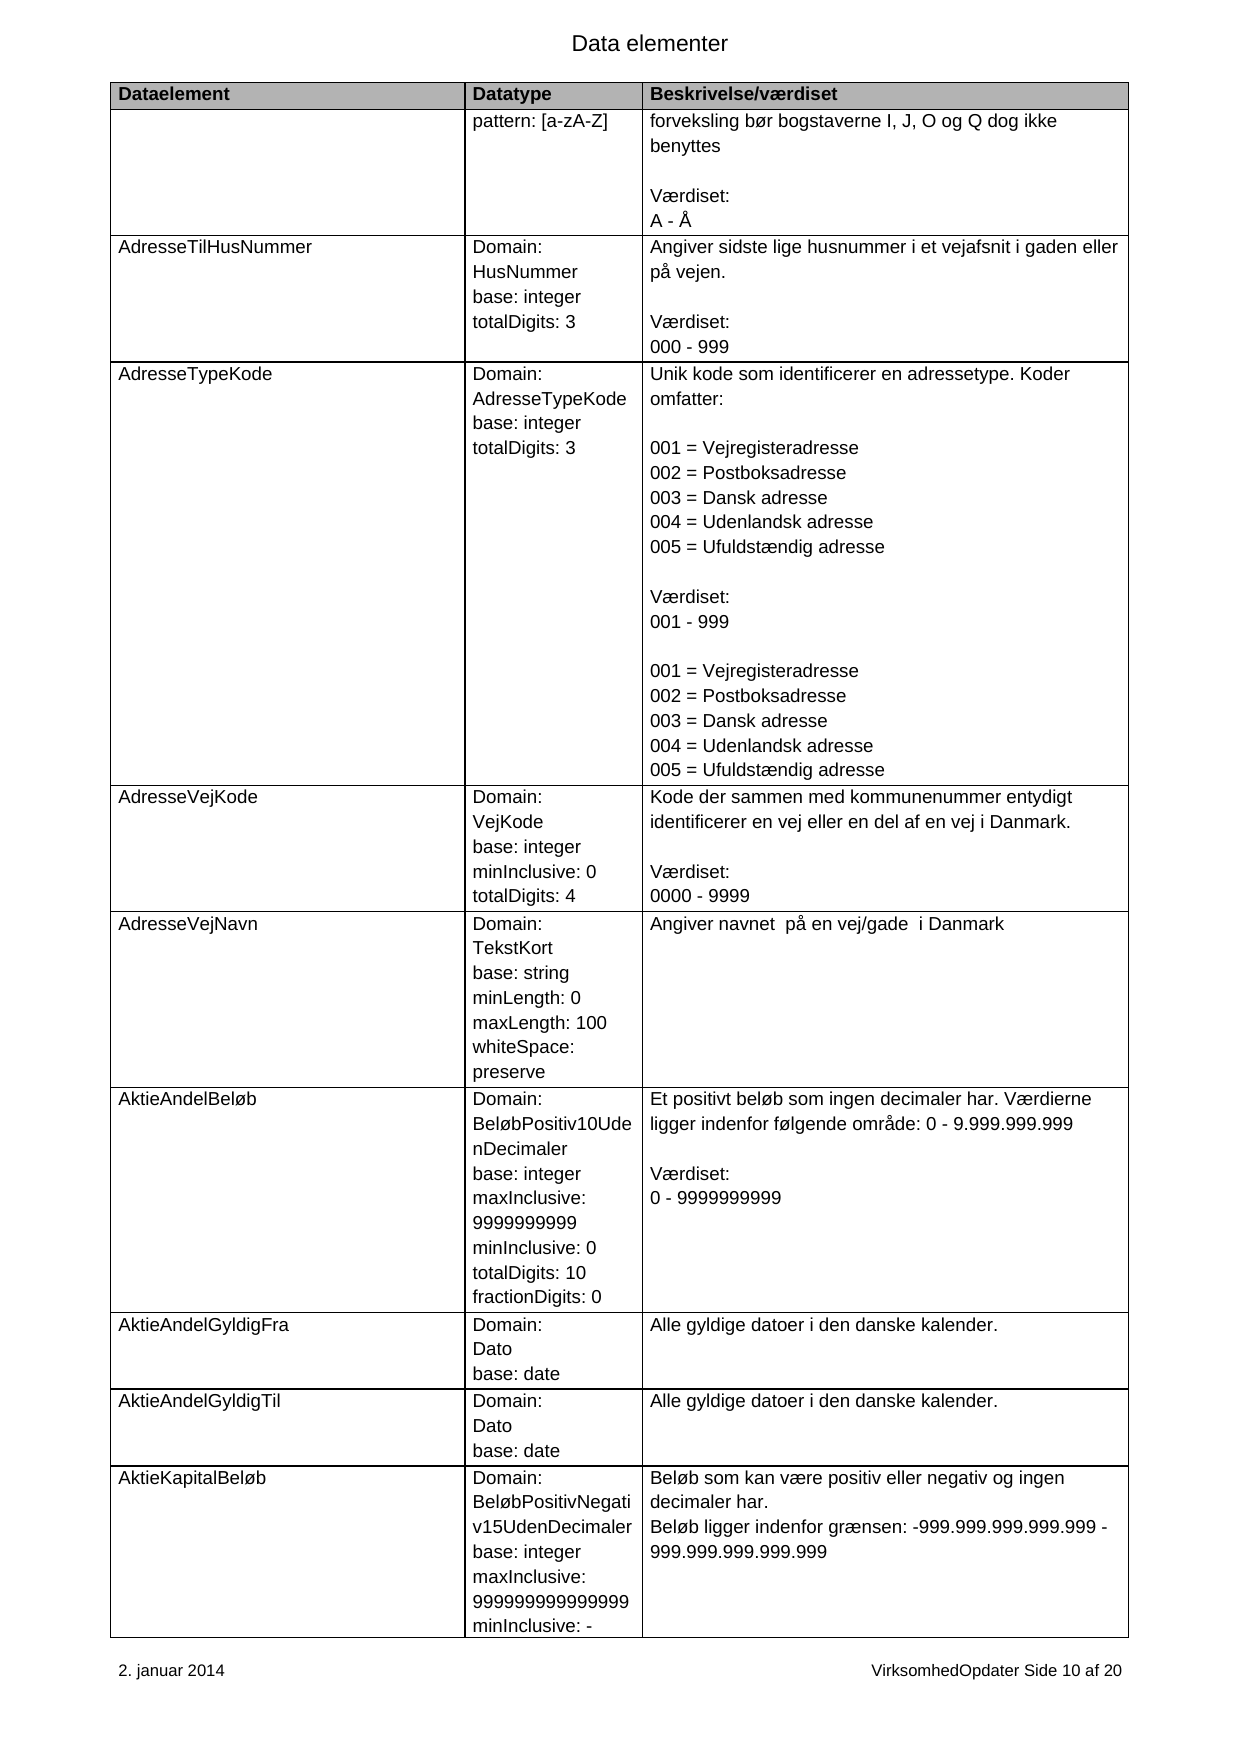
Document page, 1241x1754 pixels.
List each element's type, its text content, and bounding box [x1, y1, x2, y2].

table_cell Domain: VejKode base: integer minInclusive: 0 totalDigits: 4 [466, 786, 642, 911]
table_cell Domain: BeløbPositiv10UdenDecimaler base: integer maxInclusive: 9999999999 minInclusive: 0 totalDigits: 10 fractionDigits: 0 [466, 1088, 642, 1312]
table_cell Domain: HusNummer base: integer totalDigits: 3 [466, 236, 642, 361]
table_header Datatype [466, 83, 642, 109]
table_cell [466, 110, 642, 235]
table_cell Alle gyldige datoer i den danske kalender. [643, 1313, 1128, 1388]
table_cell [643, 110, 1128, 235]
table_cell Unik kode som identificerer en adressetype. Koder omfatter: 001 = Vejregisteradresse 002 = Postboksadresse 003 = Dansk adresse 004 = Udenlandsk adresse 005 = Ufuldstændig adresse Værdiset: 001 - 999 001 = Vejregisteradresse 002 = Postboksadresse 003 = Dansk adresse 004 = Udenlandsk adresse 005 = Ufuldstændig adresse [643, 363, 1128, 784]
table_cell Domain: AdresseTypeKode base: integer totalDigits: 3 [466, 363, 642, 784]
table_cell AktieKapitalBeløb [111, 1467, 464, 1637]
table_cell AdresseTypeKode [111, 363, 464, 784]
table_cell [111, 110, 464, 235]
table_cell AktieAndelGyldigTil [111, 1390, 464, 1465]
table_cell Angiver sidste lige husnummer i et vejafsnit i gaden eller på vejen. Værdiset: 000 - 999 [643, 236, 1128, 361]
table_cell Domain: TekstKort base: string minLength: 0 maxLength: 100 whiteSpace: preserve [466, 912, 642, 1086]
table_cell Angiver navnet på en vej/gade i Danmark [643, 912, 1128, 1086]
table_cell AdresseVejKode [111, 786, 464, 911]
table_cell Alle gyldige datoer i den danske kalender. [643, 1390, 1128, 1465]
table_cell AdresseVejNavn [111, 912, 464, 1086]
table_header Beskrivelse/værdiset [643, 83, 1128, 109]
table_cell AdresseTilHusNummer [111, 236, 464, 361]
table_cell Et positivt beløb som ingen decimaler har. Værdierne ligger indenfor følgende område: 0 - 9.999.999.999 Værdiset: 0 - 9999999999 [643, 1088, 1128, 1312]
table_header Dataelement [111, 83, 464, 109]
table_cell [643, 1467, 1128, 1637]
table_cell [466, 1467, 642, 1637]
table_cell AktieAndelBeløb [111, 1088, 464, 1312]
table_cell Domain: Dato base: date [466, 1313, 642, 1388]
table_cell Kode der sammen med kommunenummer entydigt identificerer en vej eller en del af en vej i Danmark. Værdiset: 0000 - 9999 [643, 786, 1128, 911]
table_cell AktieAndelGyldigFra [111, 1313, 464, 1388]
table_cell Domain: Dato base: date [466, 1390, 642, 1465]
